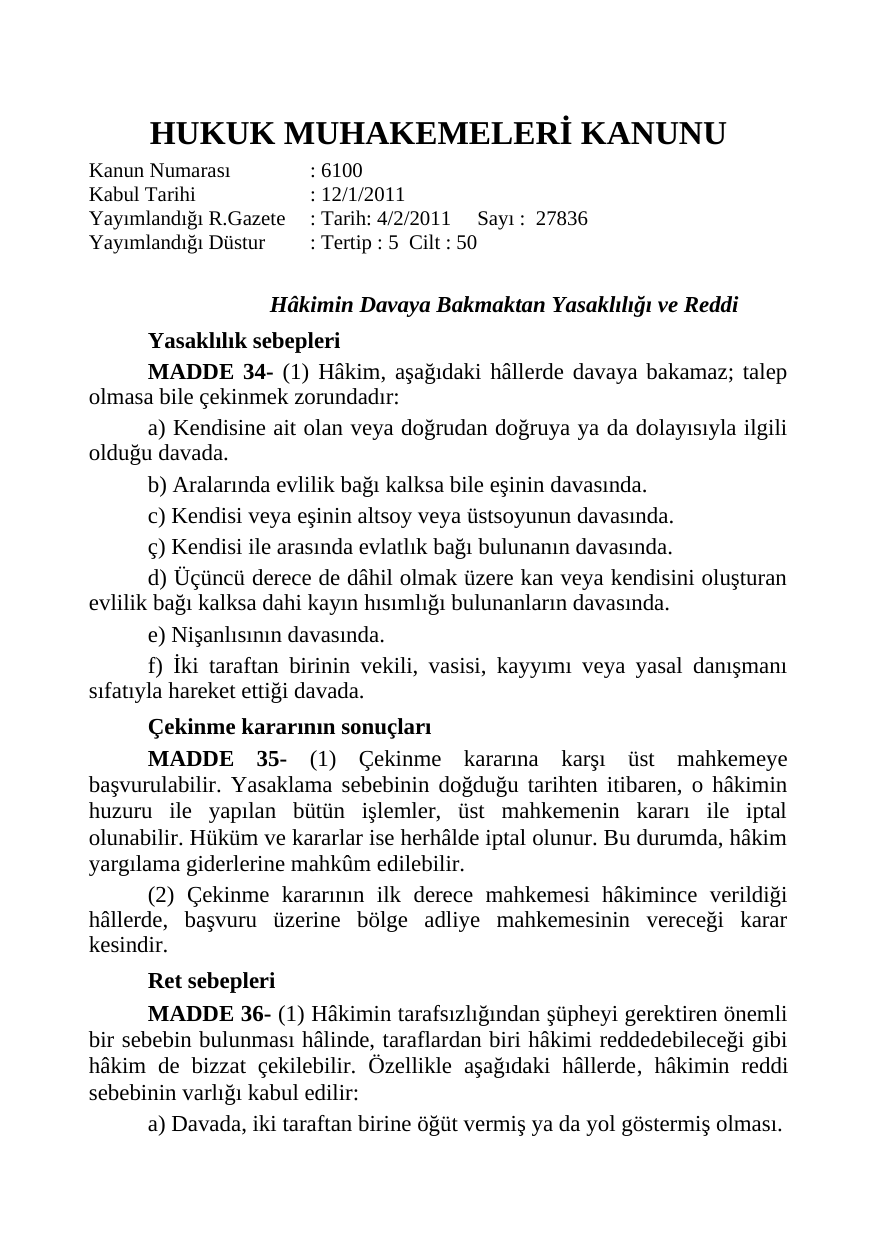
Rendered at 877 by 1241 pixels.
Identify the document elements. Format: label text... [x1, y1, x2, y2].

text MADDE 35- (1) Çekinme kararına karşı üst mahkemeye başvurulabilir. Yasaklama sebebinin doğduğu tarihten itibaren, o hâkimin huzuru ile yapılan bütün işlemler, üst mahkemenin kararı ile iptal olunabilir. Hüküm ve kararlar ise herhâlde iptal olunur. Bu durumda, hâkim yargılama giderlerine mahkûm edilebilir. [89, 745, 788, 877]
text Yayımlandığı Düstur : Tertip : 5 Cilt : 50 [89, 230, 788, 254]
text a) Davada, iki taraftan birine öğüt vermiş ya da yol göstermiş olması. [89, 1111, 788, 1136]
text Kanun Numarası : 6100 [89, 158, 788, 182]
text e) Nişanlısının davasında. [89, 622, 788, 647]
subtitle Yasaklılık sebepleri [89, 330, 788, 353]
subtitle Ret sebepleri [89, 970, 788, 993]
text d) Üçüncü derece de dâhil olmak üzere kan veya kendisini oluşturan evlilik bağı kalksa dahi kayın hısımlığı bulunanların davasında. [89, 566, 788, 616]
text (2) Çekinme kararının ilk derece mahkemesi hâkimince verildiği hâllerde, başvuru üzerine bölge adliye mahkemesinin vereceği karar kesindir. [89, 883, 788, 958]
text f) İki taraftan birinin vekili, vasisi, kayyımı veya yasal danışmanı sıfatıyla hareket ettiği davada. [89, 653, 788, 703]
text MADDE 34- (1) Hâkim, aşağıdaki hâllerde davaya bakamaz; talep olmasa bile çekinmek zorundadır: [89, 359, 788, 409]
subtitle Çekinme kararının sonuçları [89, 716, 788, 739]
text Yayımlandığı R.Gazete : Tarih: 4/2/2011 Sayı : 27836 [89, 206, 788, 230]
text a) Kendisine ait olan veya doğrudan doğruya ya da dolayısıyla ilgili olduğu davada. [89, 416, 788, 466]
text ç) Kendisi ile arasında evlatlık bağı bulunanın davasında. [89, 534, 788, 559]
text c) Kendisi veya eşinin altsoy veya üstsoyunun davasında. [89, 503, 788, 528]
text Kabul Tarihi : 12/1/2011 [89, 182, 788, 206]
subtitle Hâkimin Davaya Bakmaktan Yasaklılığı ve Reddi [89, 291, 788, 318]
text MADDE 36- (1) Hâkimin tarafsızlığından şüpheyi gerektiren önemli bir sebebin bulunması hâlinde, taraflardan biri hâkimi reddedebileceği gibi hâkim de bizzat çekilebilir. Özellikle aşağıdaki hâllerde, hâkimin reddi sebebinin varlığı kabul edilir: [89, 999, 788, 1105]
text b) Aralarında evlilik bağı kalksa bile eşinin davasında. [89, 472, 788, 497]
subtitle HUKUK MUHAKEMELERİ KANUNU [89, 114, 788, 152]
